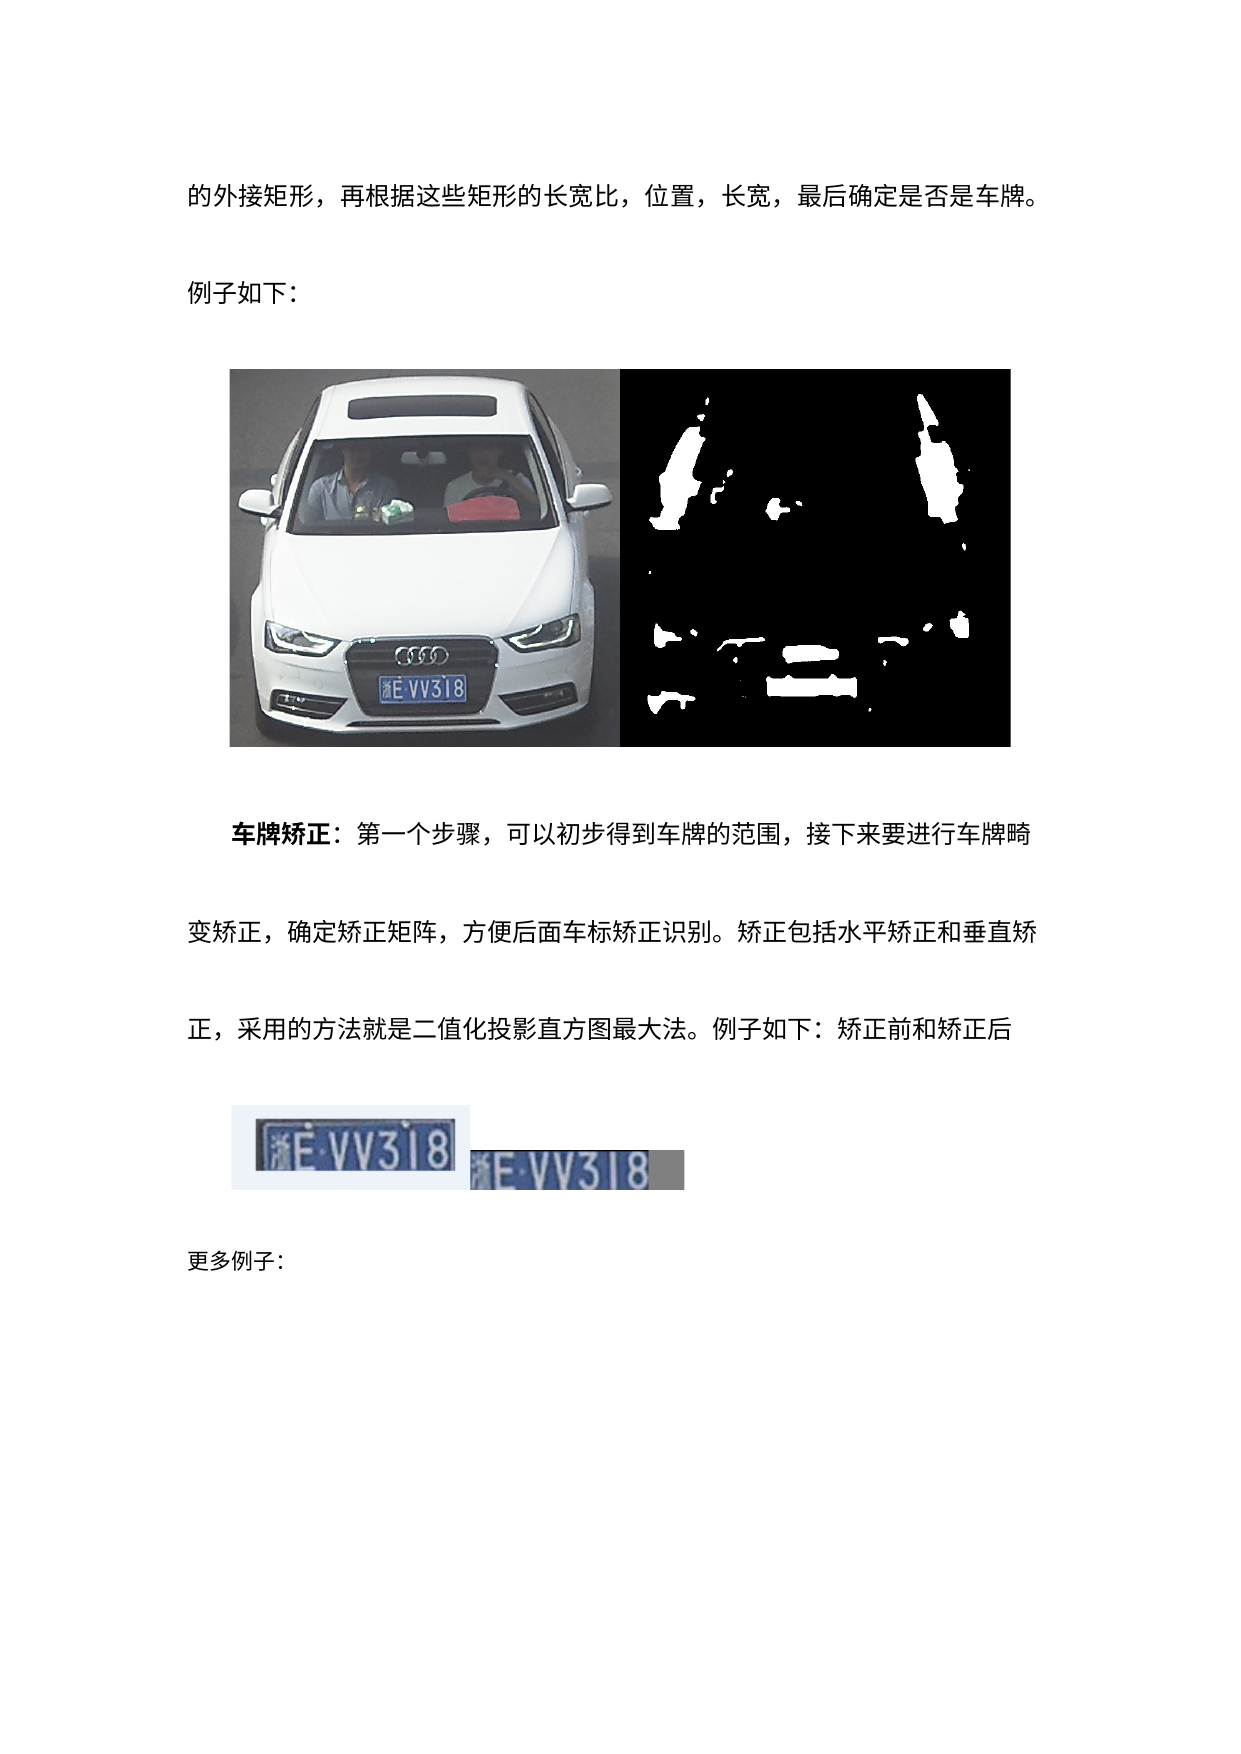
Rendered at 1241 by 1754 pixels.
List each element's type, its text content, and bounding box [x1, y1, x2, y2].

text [187, 162, 1053, 324]
text 更多例子： [187, 1243, 1053, 1276]
picture [229, 369, 1011, 747]
text 车牌矫正：第一个步骤，可以初步得到车牌的范围，接下来要进行车牌畸变矫正，确定矫正矩阵，方便后面车标矫正识别。矫正包括水平矫正和垂直矫正，采用的方法就是二值化投影直方图最大法。例子如下：矫正前和矫正后 [187, 800, 1053, 1060]
picture [231, 1105, 685, 1190]
